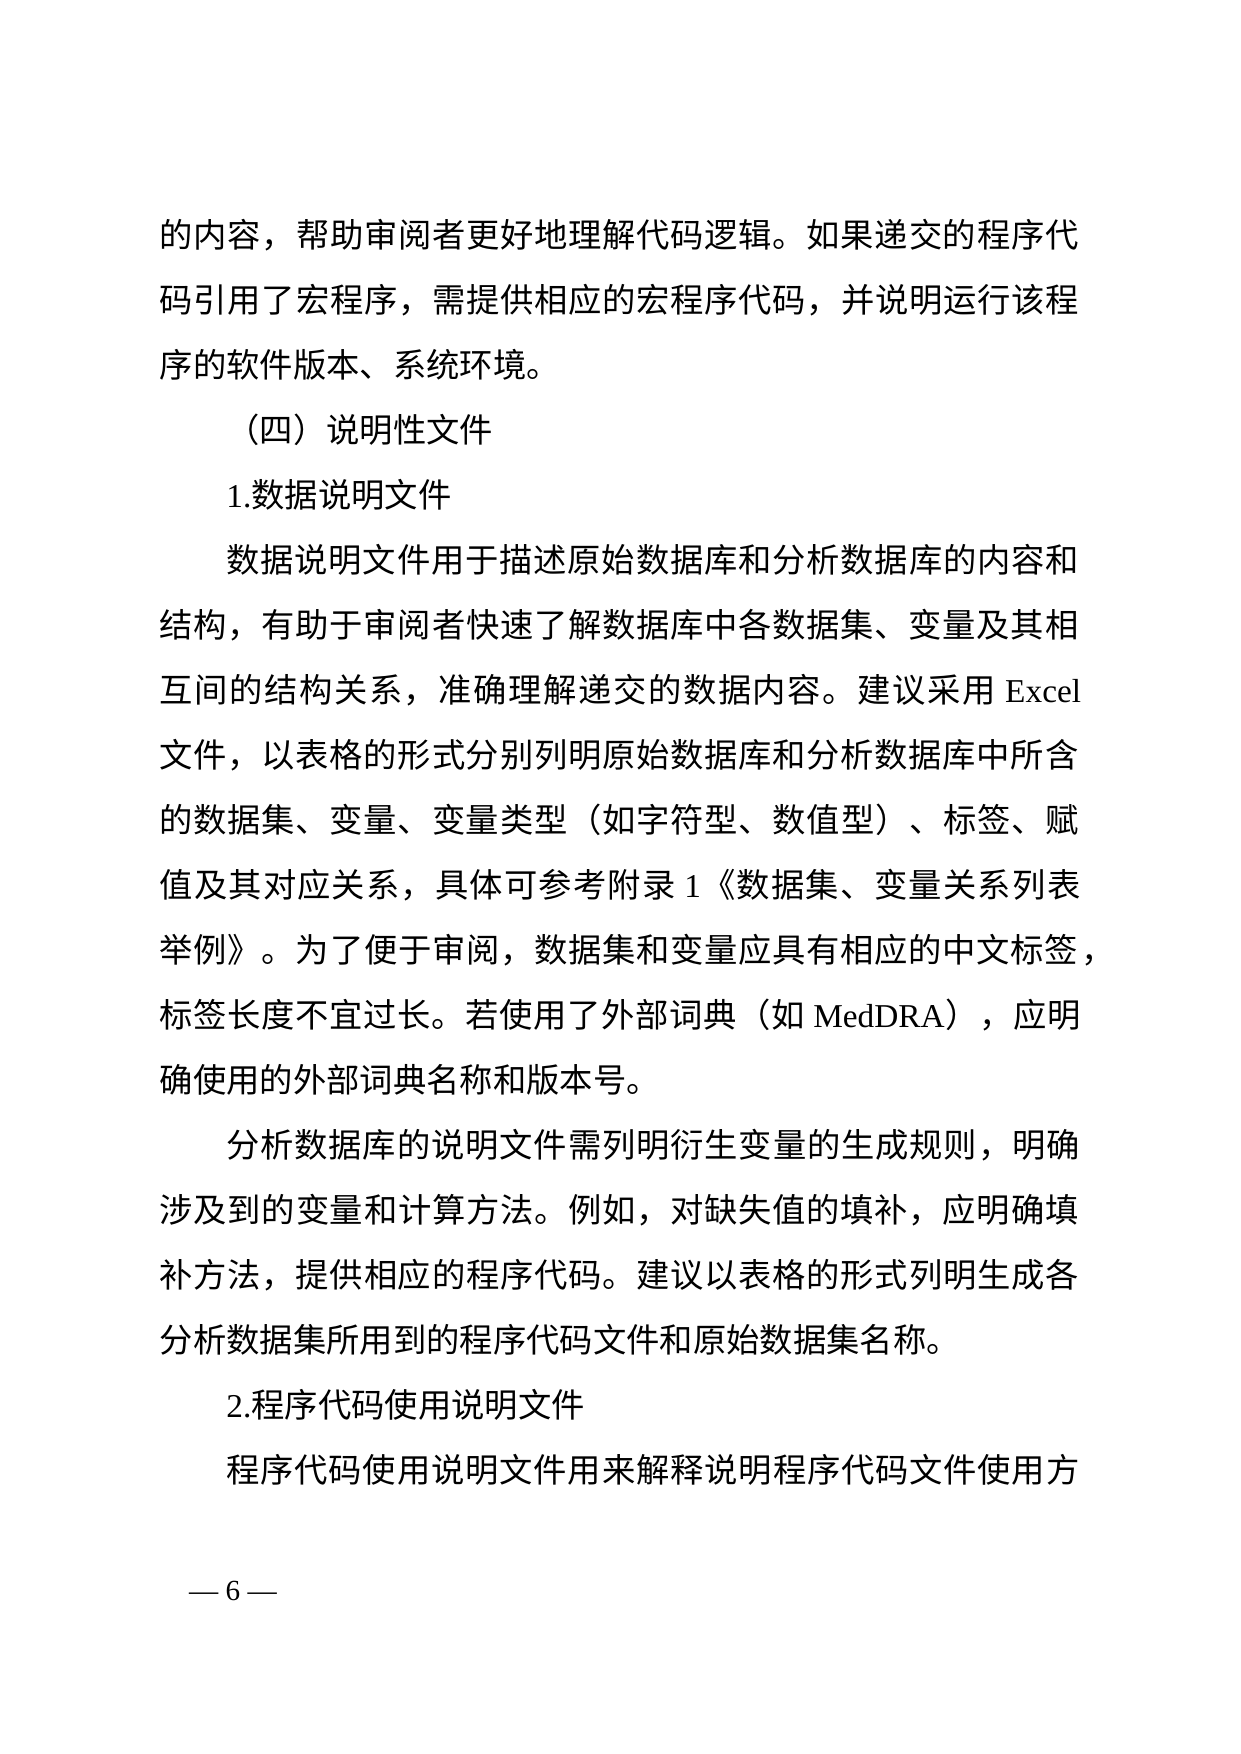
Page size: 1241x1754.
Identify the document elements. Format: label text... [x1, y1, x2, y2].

text 2.程序代码使用说明文件 [159, 1371, 1081, 1436]
text 1.数据说明文件 [159, 461, 1081, 526]
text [159, 201, 1081, 396]
text 分析数据库的说明文件需列明衍生变量的生成规则，明确涉及到的变量和计算方法。例如，对缺失值的填补，应明确填补方法，提供相应的程序代码。建议以表格的形式列明生成各分析数据集所用到的程序代码文件和原始数据集名称。 [159, 1111, 1081, 1371]
text 数据说明文件用于描述原始数据库和分析数据库的内容和结构，有助于审阅者快速了解数据库中各数据集、变量及其相互间的结构关系，准确理解递交的数据内容。建议采用Excel文件，以表格的形式分别列明原始数据库和分析数据库中所含的数据集、变量、变量类型（如字符型、数值型）、标签、赋值及其对应关系，具体可参考附录1《数据集、变量关系列表举例》。为了便于审阅，数据集和变量应具有相应的中文标签，标签长度不宜过长。若使用了外部词典（如MedDRA），应明确使用的外部词典名称和版本号。 [159, 526, 1081, 1111]
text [159, 1436, 1081, 1501]
text （四）说明性文件 [159, 396, 1081, 461]
